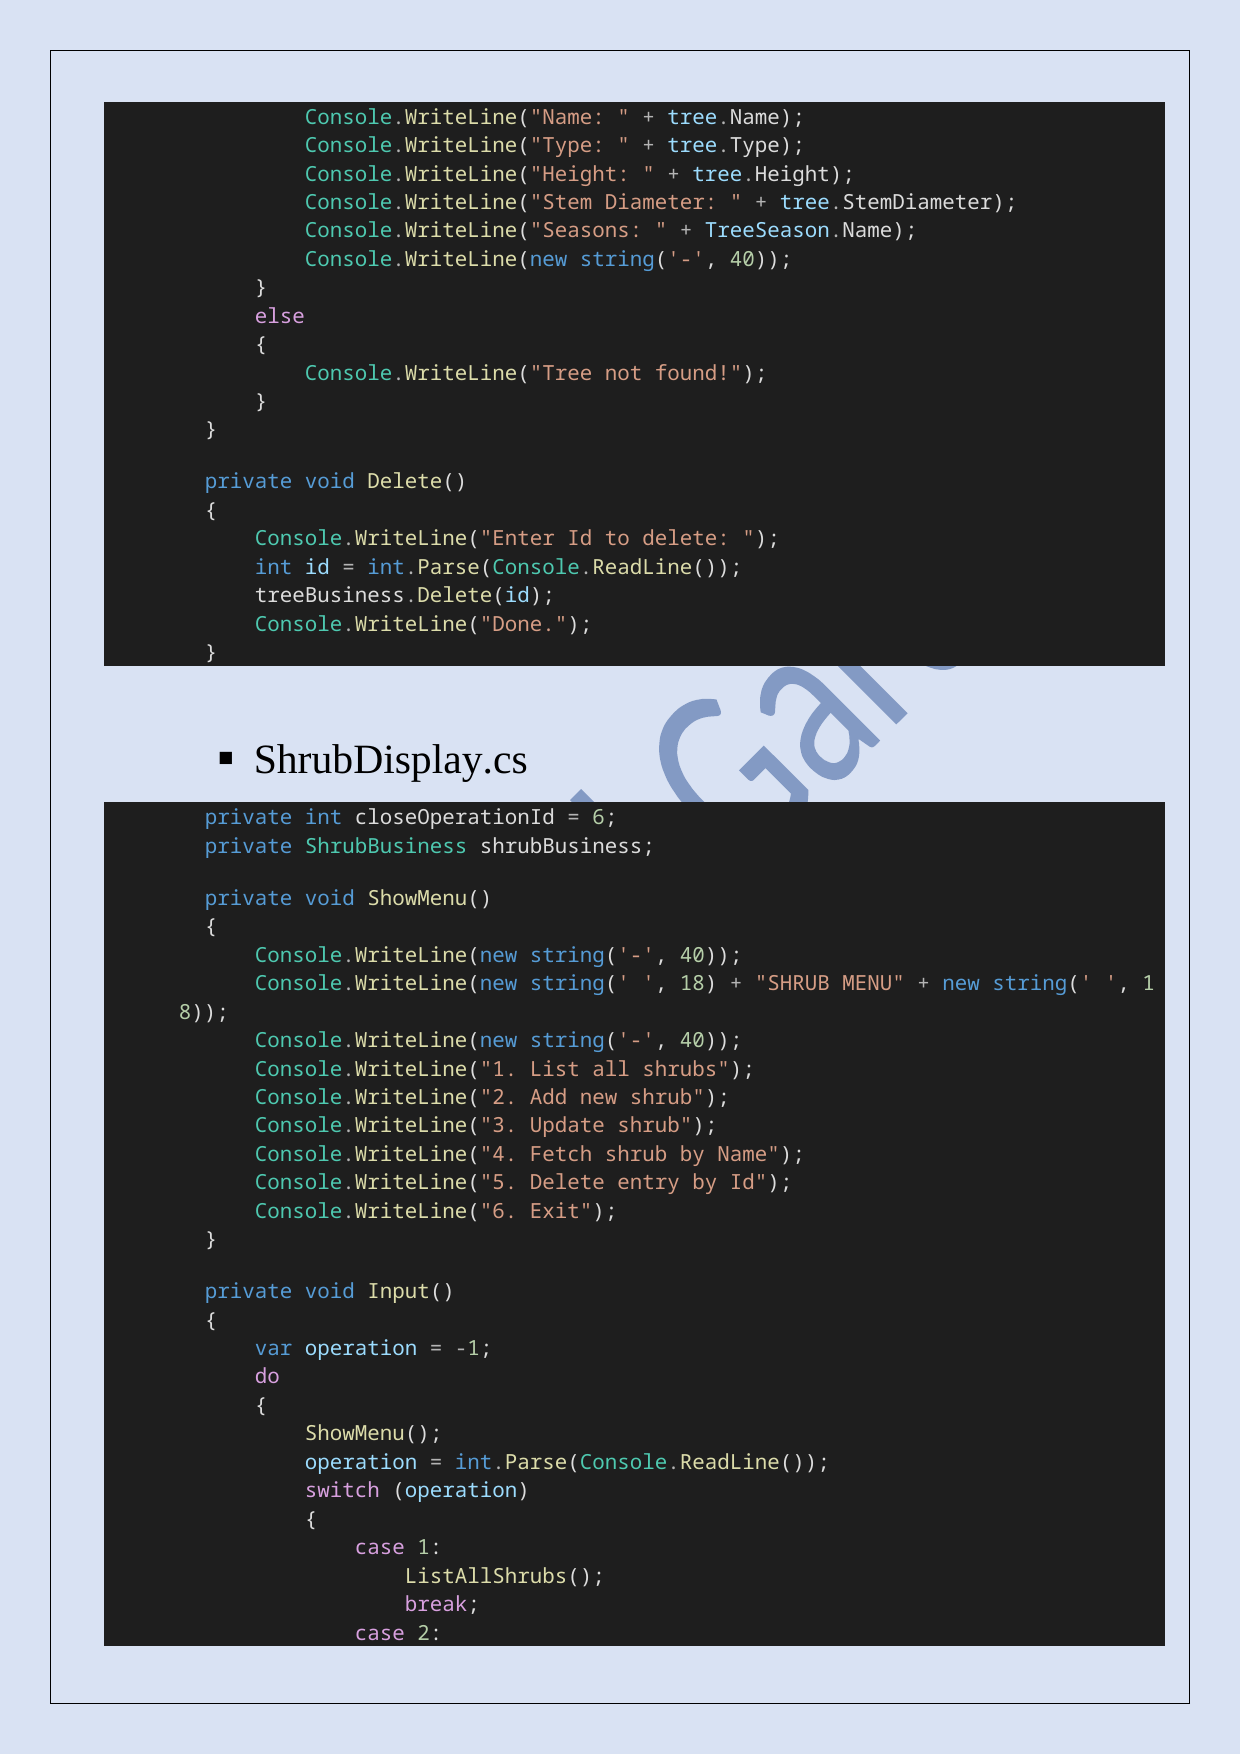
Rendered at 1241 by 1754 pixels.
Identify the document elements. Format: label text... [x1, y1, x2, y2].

text private void Input() [104, 1276, 1165, 1305]
text Console.WriteLine(new string('-', 40)); [104, 1025, 1165, 1054]
text Console.WriteLine("6. Exit"); [104, 1196, 1165, 1224]
text private void Delete() [104, 467, 1165, 495]
text Console.WriteLine("Tree not found!"); [104, 358, 1165, 386]
text Console.WriteLine("Height: " + tree.Height); [104, 159, 1165, 187]
text ShowMenu(); [104, 1418, 1165, 1447]
text Console.WriteLine("5. Delete entry by Id"); [104, 1167, 1165, 1196]
text operation = int.Parse(Console.ReadLine()); [104, 1447, 1165, 1475]
text Console.WriteLine("Done."); [104, 609, 1165, 637]
text { [104, 329, 1165, 358]
text { [104, 1390, 1165, 1418]
text } [104, 637, 1165, 666]
text } [104, 414, 1165, 443]
text { [104, 495, 1165, 523]
text private int closeOperationId = 6; [104, 802, 1165, 831]
text } [104, 272, 1165, 301]
text Console.WriteLine("Name: " + tree.Name); [104, 102, 1165, 130]
text private void ShowMenu() [104, 883, 1165, 911]
text Console.WriteLine(new string('-', 40)); [104, 244, 1165, 272]
text Console.WriteLine("Seasons: " + TreeSeason.Name); [104, 216, 1165, 244]
text case 1: [104, 1532, 1165, 1561]
text Console.WriteLine("Stem Diameter: " + tree.StemDiameter); [104, 187, 1165, 216]
text do [104, 1362, 1165, 1390]
text { [104, 1305, 1165, 1333]
text Console.WriteLine("2. Add new shrub"); [104, 1082, 1165, 1111]
text { [104, 1504, 1165, 1532]
text case 2: [104, 1618, 1165, 1646]
text Console.WriteLine("4. Fetch shrub by Name"); [104, 1139, 1165, 1167]
text treeBusiness.Delete(id); [104, 580, 1165, 609]
text private ShrubBusiness shrubBusiness; [104, 831, 1165, 859]
text var operation = -1; [104, 1333, 1165, 1362]
text break; [104, 1589, 1165, 1618]
text } [104, 386, 1165, 414]
text int id = int.Parse(Console.ReadLine()); [104, 552, 1165, 580]
text switch (operation) [104, 1475, 1165, 1504]
text Console.WriteLine("1. List all shrubs"); [104, 1054, 1165, 1082]
text { [104, 911, 1165, 940]
text Console.WriteLine(new string(' ', 18) + "SHRUB MENU" + new string(' ', 18)); [104, 968, 1165, 1025]
list ShrubDisplay.cs [216, 734, 1165, 782]
text Console.WriteLine("Type: " + tree.Type); [104, 130, 1165, 159]
text Console.WriteLine("Enter Id to delete: "); [104, 523, 1165, 552]
text Console.WriteLine(new string('-', 40)); [104, 940, 1165, 968]
text } [104, 1224, 1165, 1253]
text else [104, 301, 1165, 329]
text ListAllShrubs(); [104, 1561, 1165, 1589]
text Console.WriteLine("3. Update shrub"); [104, 1111, 1165, 1139]
